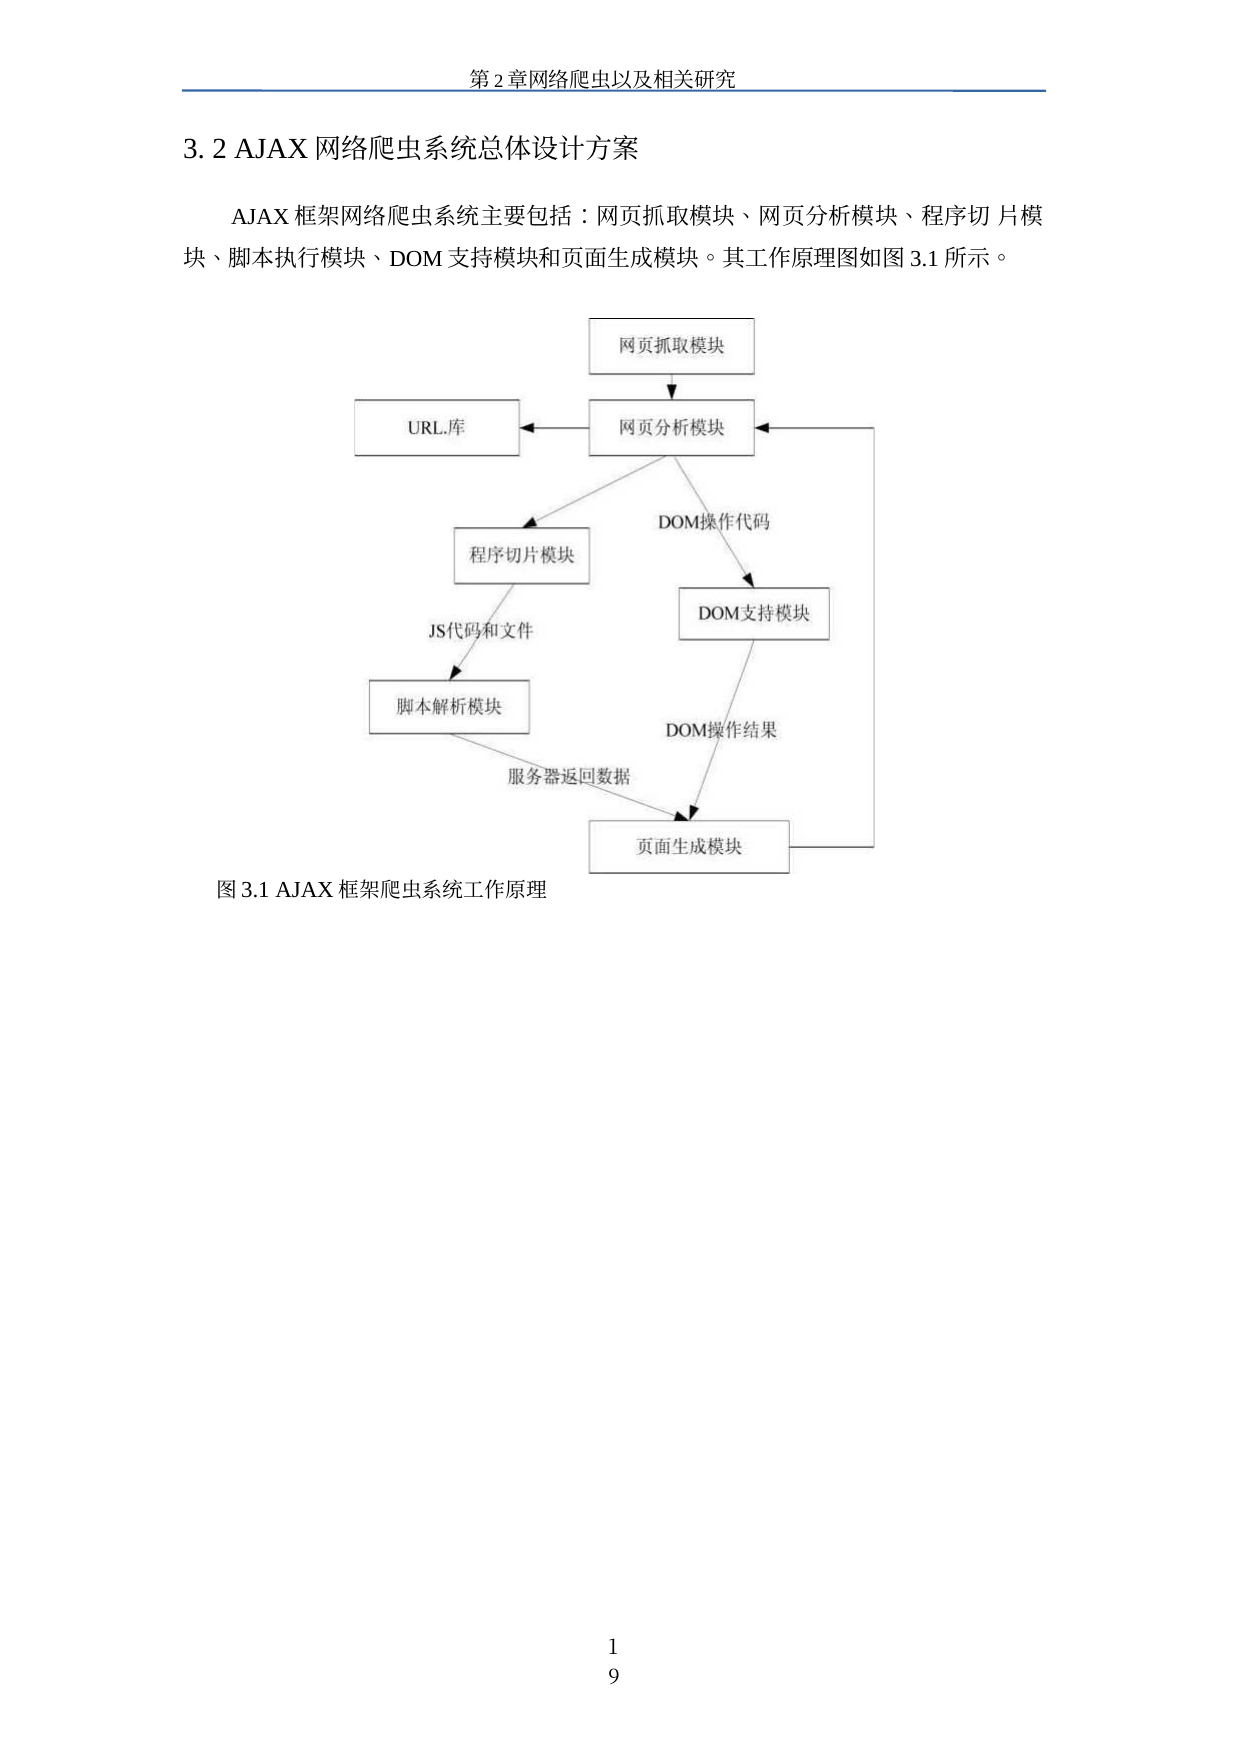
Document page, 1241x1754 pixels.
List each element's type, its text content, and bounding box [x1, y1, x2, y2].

text 图3.1 AJAX框架爬虫系统工作原理 [216, 874, 1046, 904]
text AJAX框架网络爬虫系统主要包括：网页抓取模块、网页分析模块、程序切 片模块、脚本执行模块、DOM支持模块和页面生成模块。其工作原理图如图3.1 所示。 [183, 191, 1046, 275]
picture [354, 318, 875, 874]
subtitle 3. 2 AJAX网络爬虫系统总体设计方案 [183, 127, 1046, 166]
